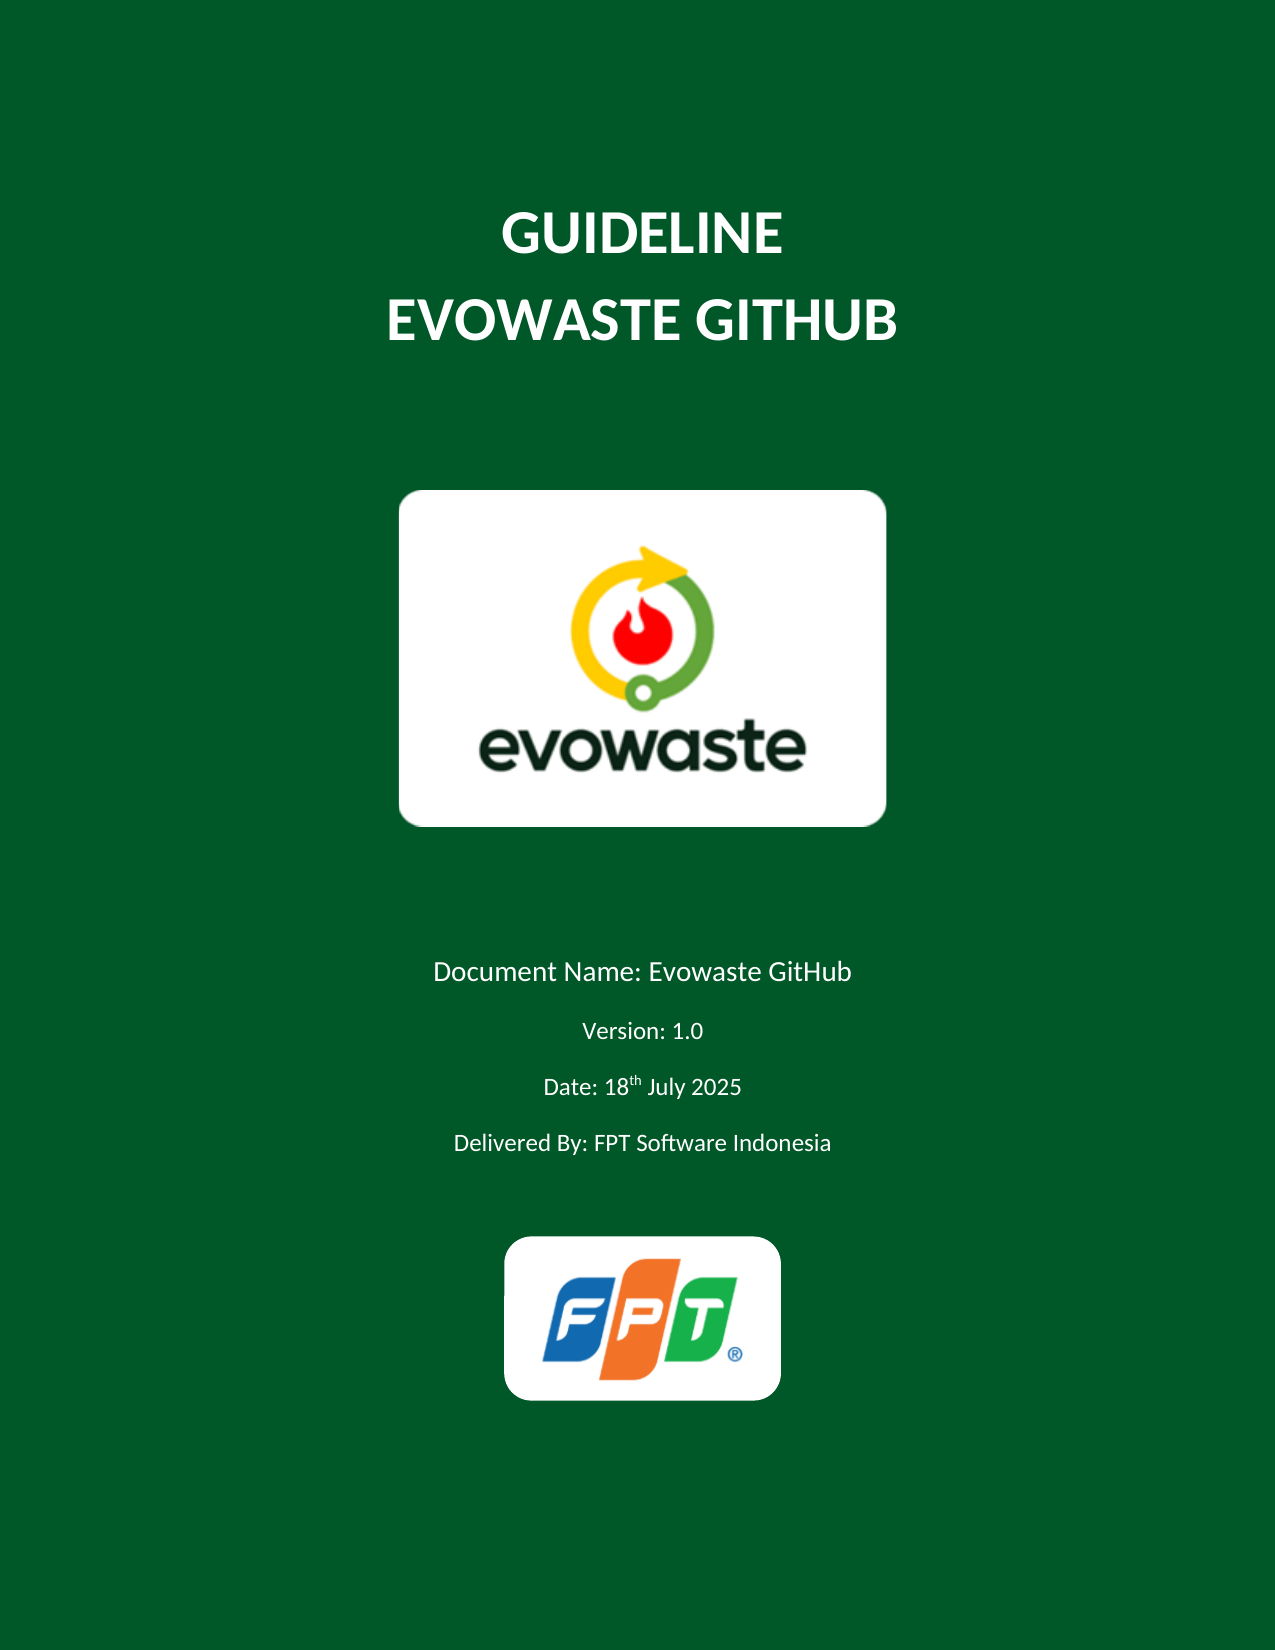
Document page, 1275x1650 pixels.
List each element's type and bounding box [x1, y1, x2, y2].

picture [504, 1236, 781, 1401]
picture [398, 490, 887, 827]
